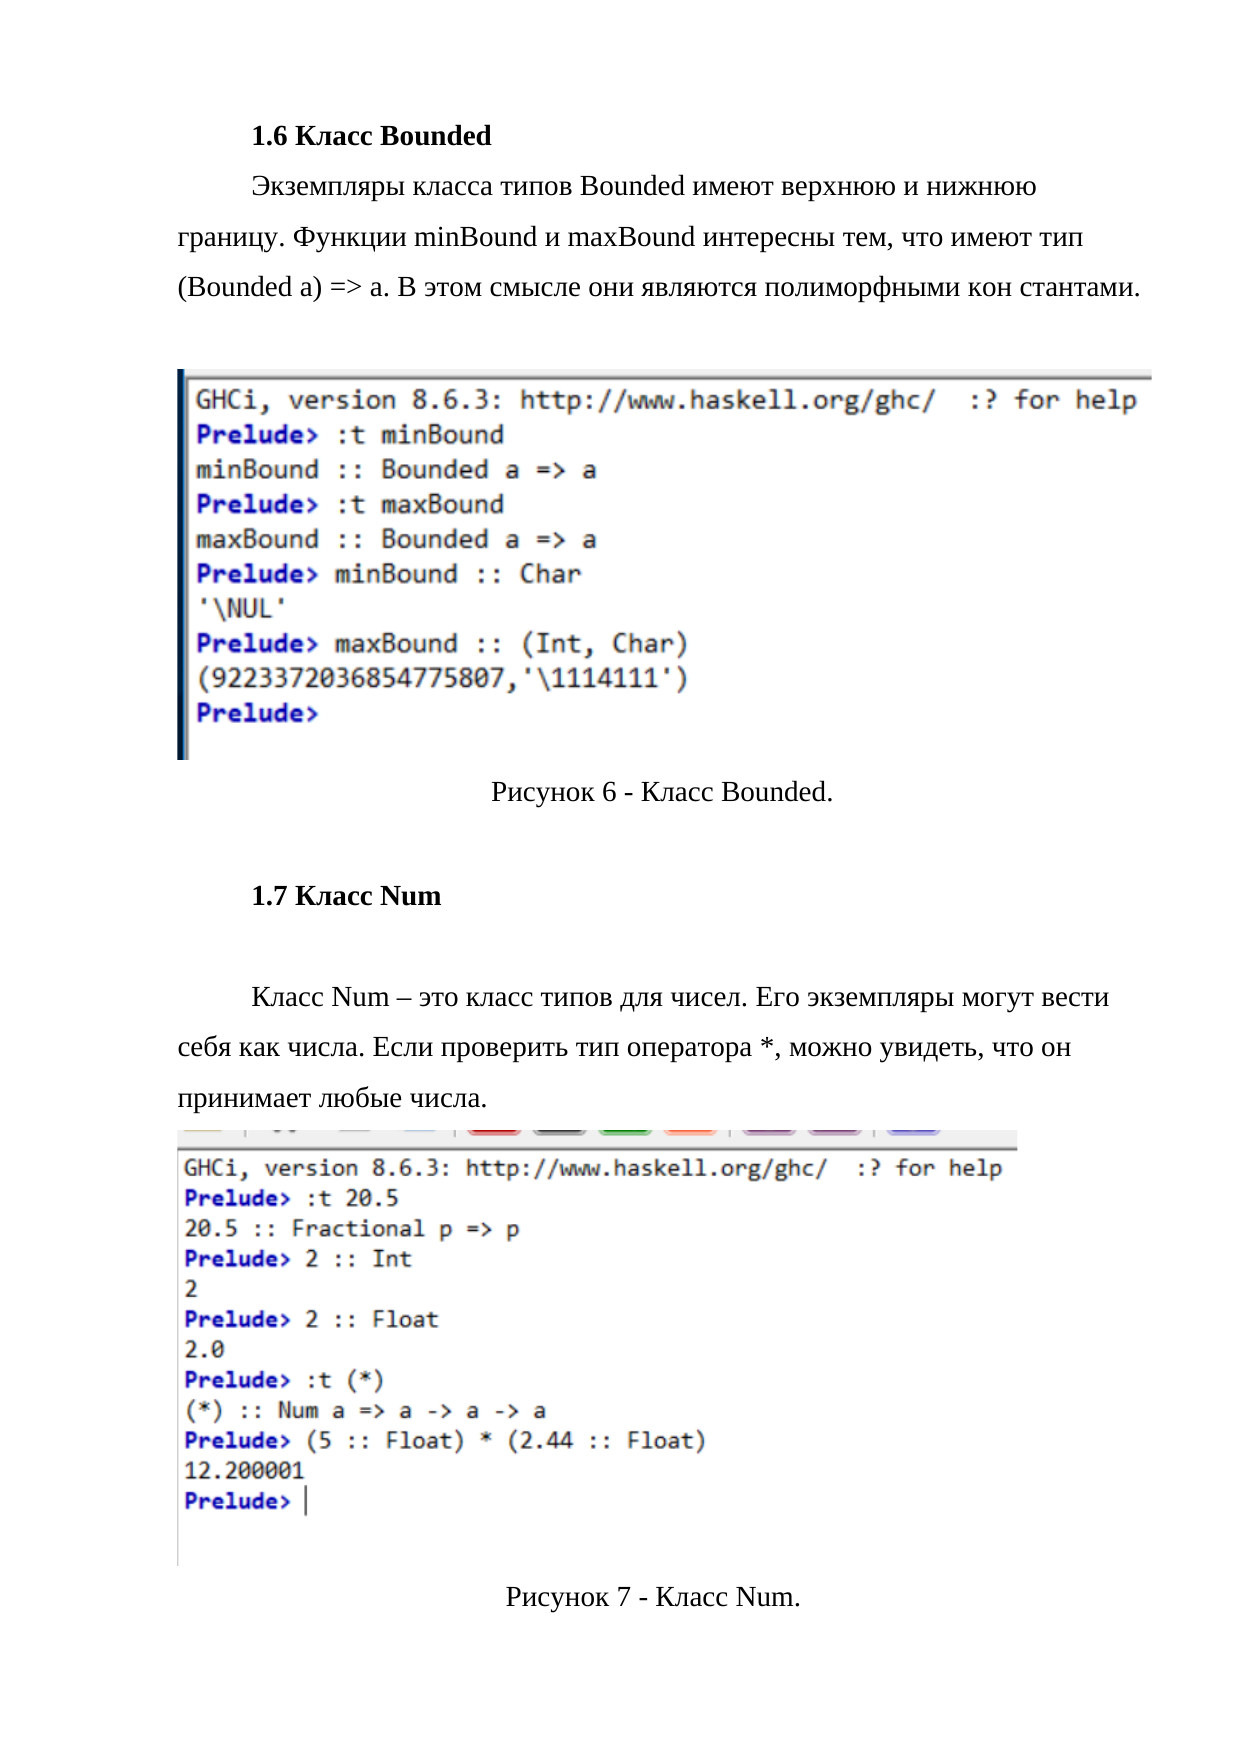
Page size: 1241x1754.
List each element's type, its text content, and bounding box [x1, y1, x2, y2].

text 1.6 Класс Bounded [177, 118, 1152, 152]
text Рисунок 6 - Класс Bounded. [177, 774, 1152, 807]
text Класс Num – это класс типов для чисел. Его экземпляры могут вести себя как числа. Если проверить тип оператора *, можно увидеть, что он принимает любые числа. [177, 979, 1152, 1113]
text Экземпляры класса типов Bounded имеют верхнюю и нижнюю границу. Функции minBound и maxBound интересны тем, что имеют тип (Bounded a) => a. В этом смысле они являются полиморфными кон стантами. [177, 168, 1152, 303]
picture [177, 369, 1152, 760]
text Рисунок 7 - Класс Num. [177, 1579, 1152, 1613]
text 1.7 Класс Num [177, 878, 1152, 912]
picture [177, 1130, 1018, 1566]
